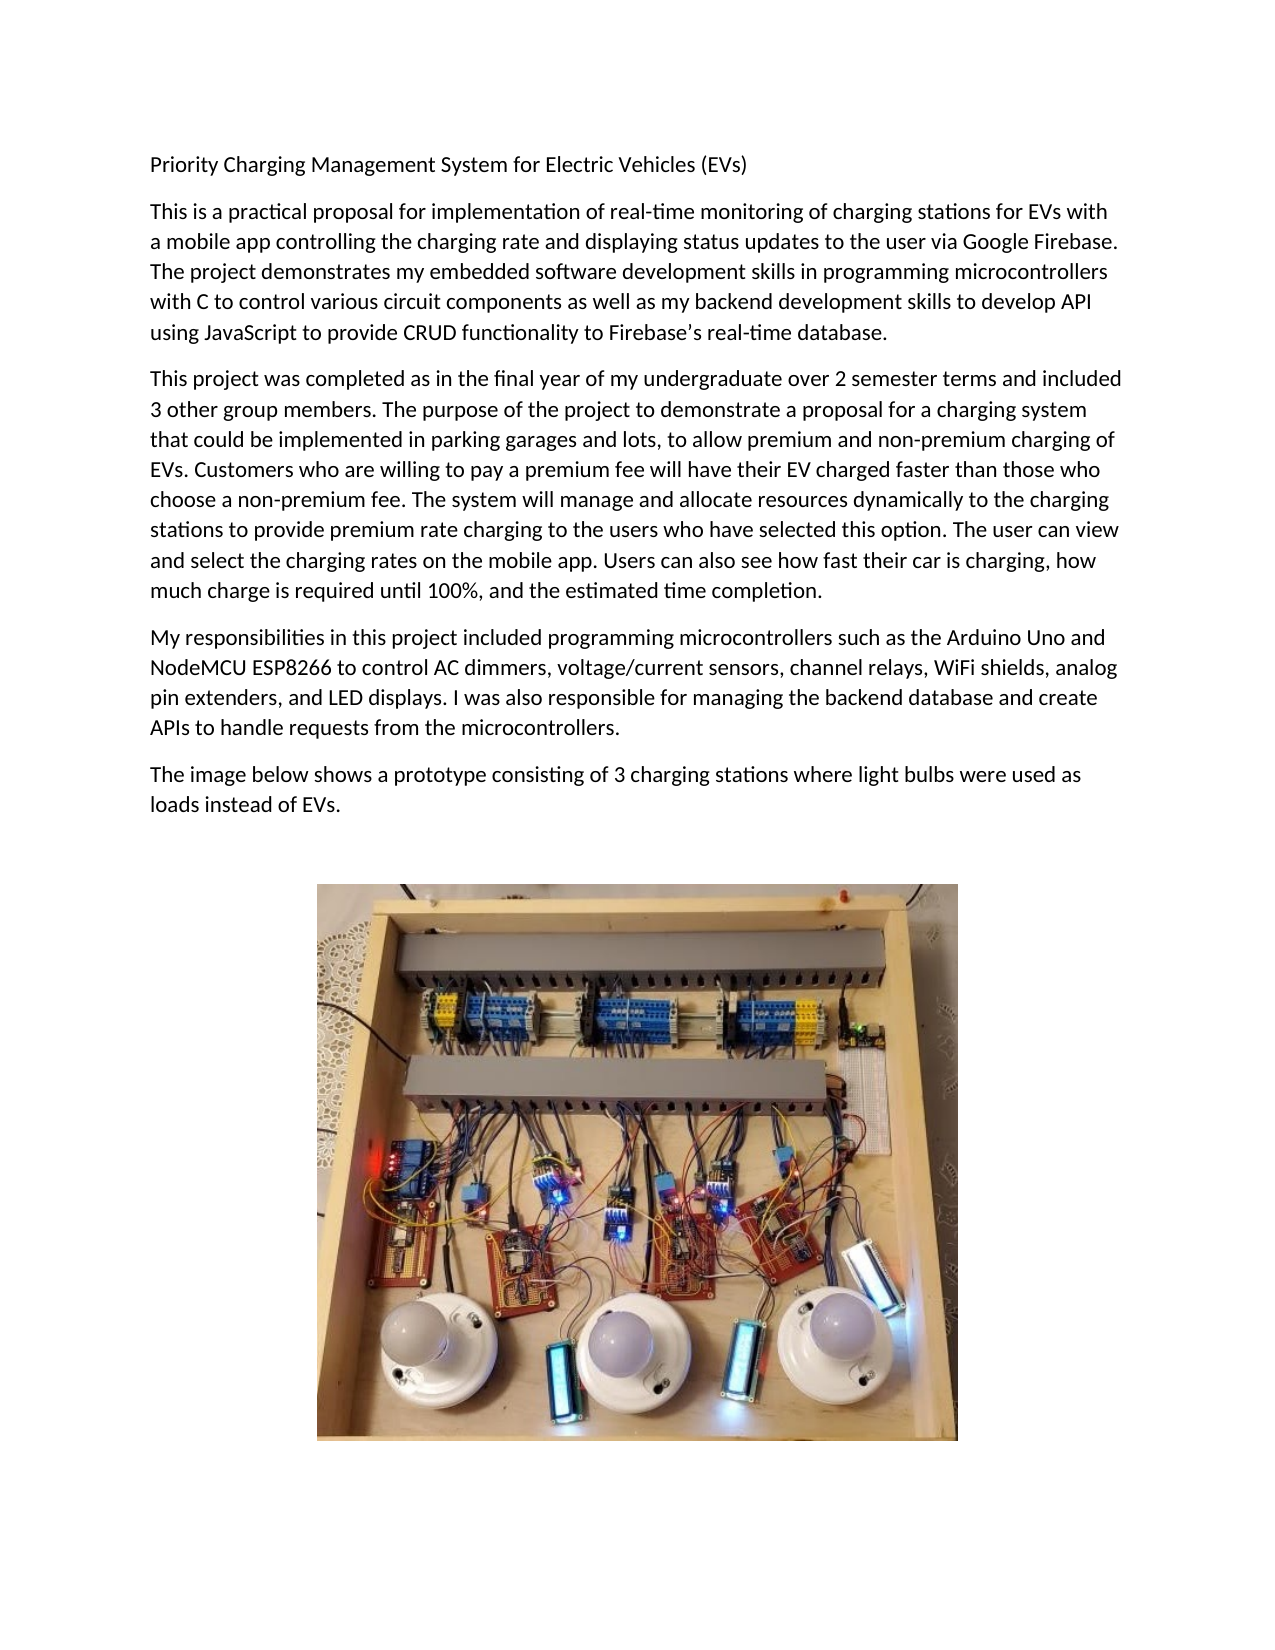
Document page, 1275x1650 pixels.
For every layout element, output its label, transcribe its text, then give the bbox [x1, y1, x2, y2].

picture [317, 884, 958, 1441]
text This is a practical proposal for implementation of real-time monitoring of charging stations for EVs with a mobile app controlling the charging rate and displaying status updates to the user via Google Firebase. The project demonstrates my embedded software development skills in programming microcontrollers with C to control various circuit components as well as my backend development skills to develop API using JavaScript to provide CRUD functionality to Firebase’s real-time database. [150, 197, 1125, 346]
text Priority Charging Management System for Electric Vehicles (EVs) [150, 150, 1125, 178]
text This project was completed as in the final year of my undergraduate over 2 semester terms and included 3 other group members. The purpose of the project to demonstrate a proposal for a charging system that could be implemented in parking garages and lots, to allow premium and non-premium charging of EVs. Customers who are willing to pay a premium fee will have their EV charged faster than those who choose a non-premium fee. The system will manage and allocate resources dynamically to the charging stations to provide premium rate charging to the users who have selected this option. The user can view and select the charging rates on the mobile app. Users can also see how fast their car is charging, how much charge is required until 100%, and the estimated time completion. [150, 364, 1125, 604]
text My responsibilities in this project included programming microcontrollers such as the Arduino Uno and NodeMCU ESP8266 to control AC dimmers, voltage/current sensors, channel relays, WiFi shields, analog pin extenders, and LED displays. I was also responsible for managing the backend database and create APIs to handle requests from the microcontrollers. [150, 623, 1125, 742]
text The image below shows a prototype consisting of 3 charging stations where light bulbs were used as loads instead of EVs. [150, 760, 1125, 819]
